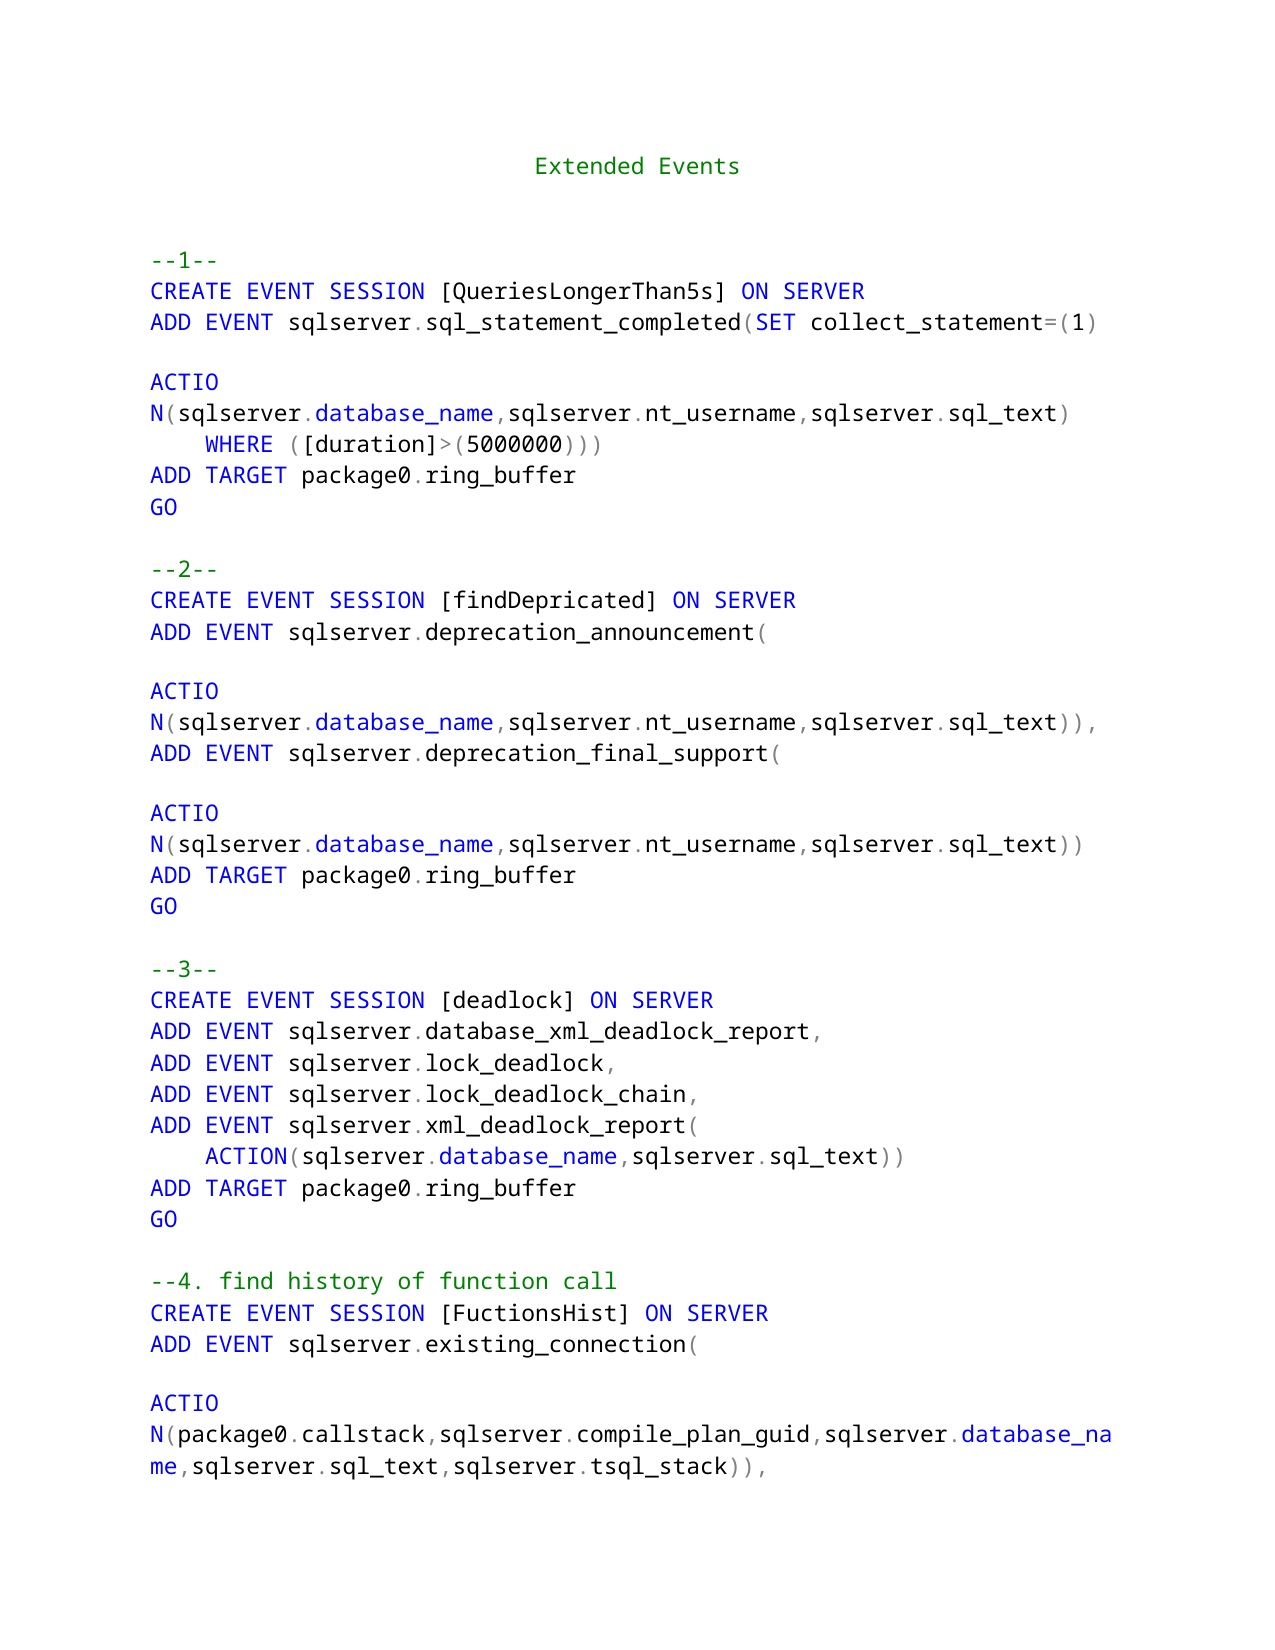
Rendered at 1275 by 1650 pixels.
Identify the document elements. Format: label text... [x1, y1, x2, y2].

text CREATE EVENT SESSION [QueriesLongerThan5s] ON SERVER [150, 275, 1125, 306]
text --2-- [150, 553, 1125, 584]
text ADD EVENT sqlserver.lock_deadlock, [150, 1047, 1125, 1078]
text CREATE EVENT SESSION [FuctionsHist] ON SERVER [150, 1297, 1125, 1328]
text ADD EVENT sqlserver.existing_connection( [150, 1328, 1125, 1359]
text ACTION(sqlserver.database_name,sqlserver.nt_username,sqlserver.sql_text)), [150, 647, 1125, 737]
text ACTION(sqlserver.database_name,sqlserver.nt_username,sqlserver.sql_text)) [150, 768, 1125, 859]
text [150, 1359, 1125, 1481]
text ADD TARGET package0.ring_buffer [150, 859, 1125, 890]
text ACTION(sqlserver.database_name,sqlserver.sql_text)) [150, 1140, 1125, 1172]
text GO [150, 1203, 1125, 1234]
text GO [150, 890, 1125, 922]
text ADD EVENT sqlserver.database_xml_deadlock_report, [150, 1015, 1125, 1047]
text ADD TARGET package0.ring_buffer [150, 459, 1125, 491]
text ACTION(sqlserver.database_name,sqlserver.nt_username,sqlserver.sql_text) [150, 337, 1125, 428]
text WHERE ([duration]>(5000000))) [150, 428, 1125, 459]
text ADD TARGET package0.ring_buffer [150, 1172, 1125, 1203]
text ADD EVENT sqlserver.deprecation_announcement( [150, 616, 1125, 647]
text --1-- [150, 244, 1125, 275]
text ADD EVENT sqlserver.xml_deadlock_report( [150, 1109, 1125, 1140]
text GO [150, 491, 1125, 522]
text CREATE EVENT SESSION [findDepricated] ON SERVER [150, 584, 1125, 616]
text --4. find history of function call [150, 1265, 1125, 1297]
text ADD EVENT sqlserver.deprecation_final_support( [150, 737, 1125, 768]
text ADD EVENT sqlserver.lock_deadlock_chain, [150, 1078, 1125, 1109]
text ADD EVENT sqlserver.sql_statement_completed(SET collect_statement=(1) [150, 306, 1125, 337]
text --3-- [150, 953, 1125, 984]
text CREATE EVENT SESSION [deadlock] ON SERVER [150, 984, 1125, 1015]
text Extended Events [150, 150, 1125, 181]
